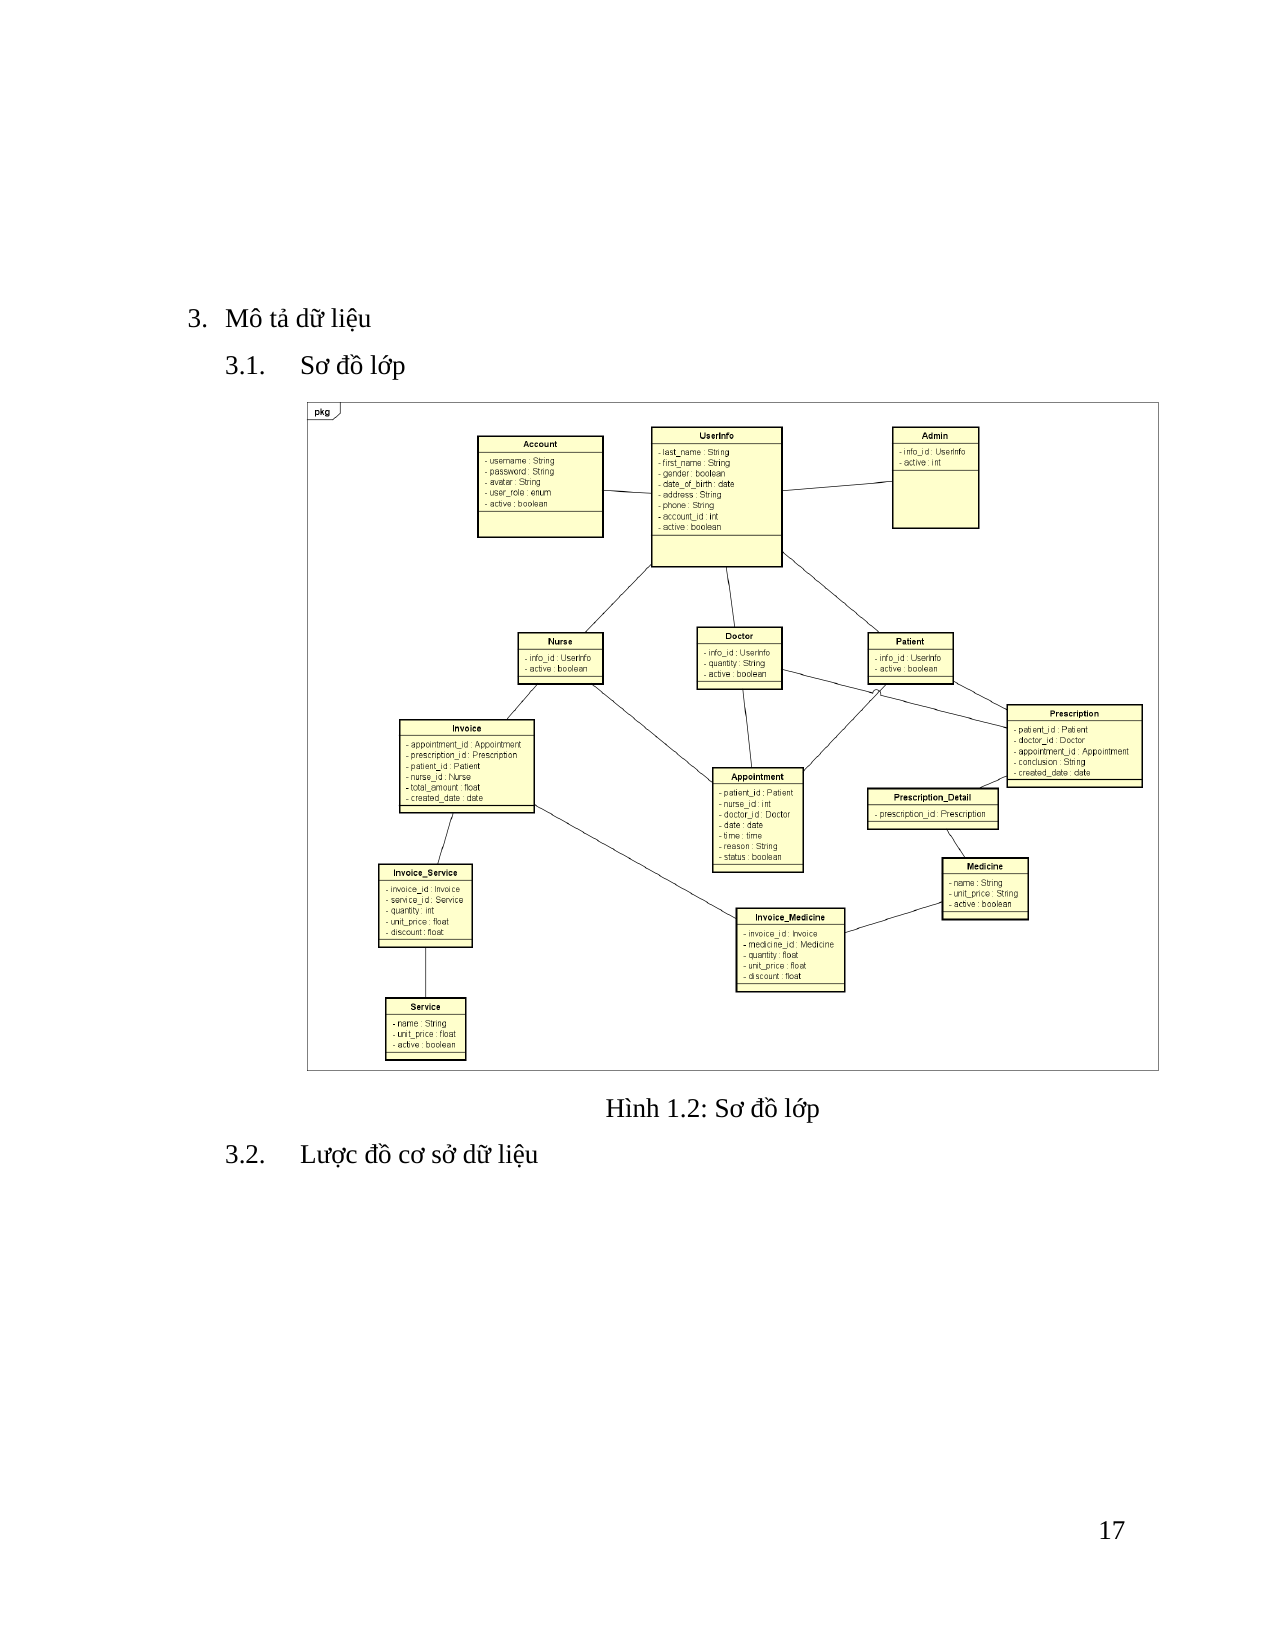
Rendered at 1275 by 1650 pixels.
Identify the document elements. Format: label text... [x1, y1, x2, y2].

list Mô tả dữ liệu [187, 302, 1125, 334]
list Lược đồ cơ sở dữ liệu [225, 1138, 1125, 1169]
list Sơ đồ lớp [225, 349, 1125, 380]
list Hình 1.2: Sơ đồ lớp [300, 1077, 1125, 1123]
picture [300, 395, 1165, 1077]
